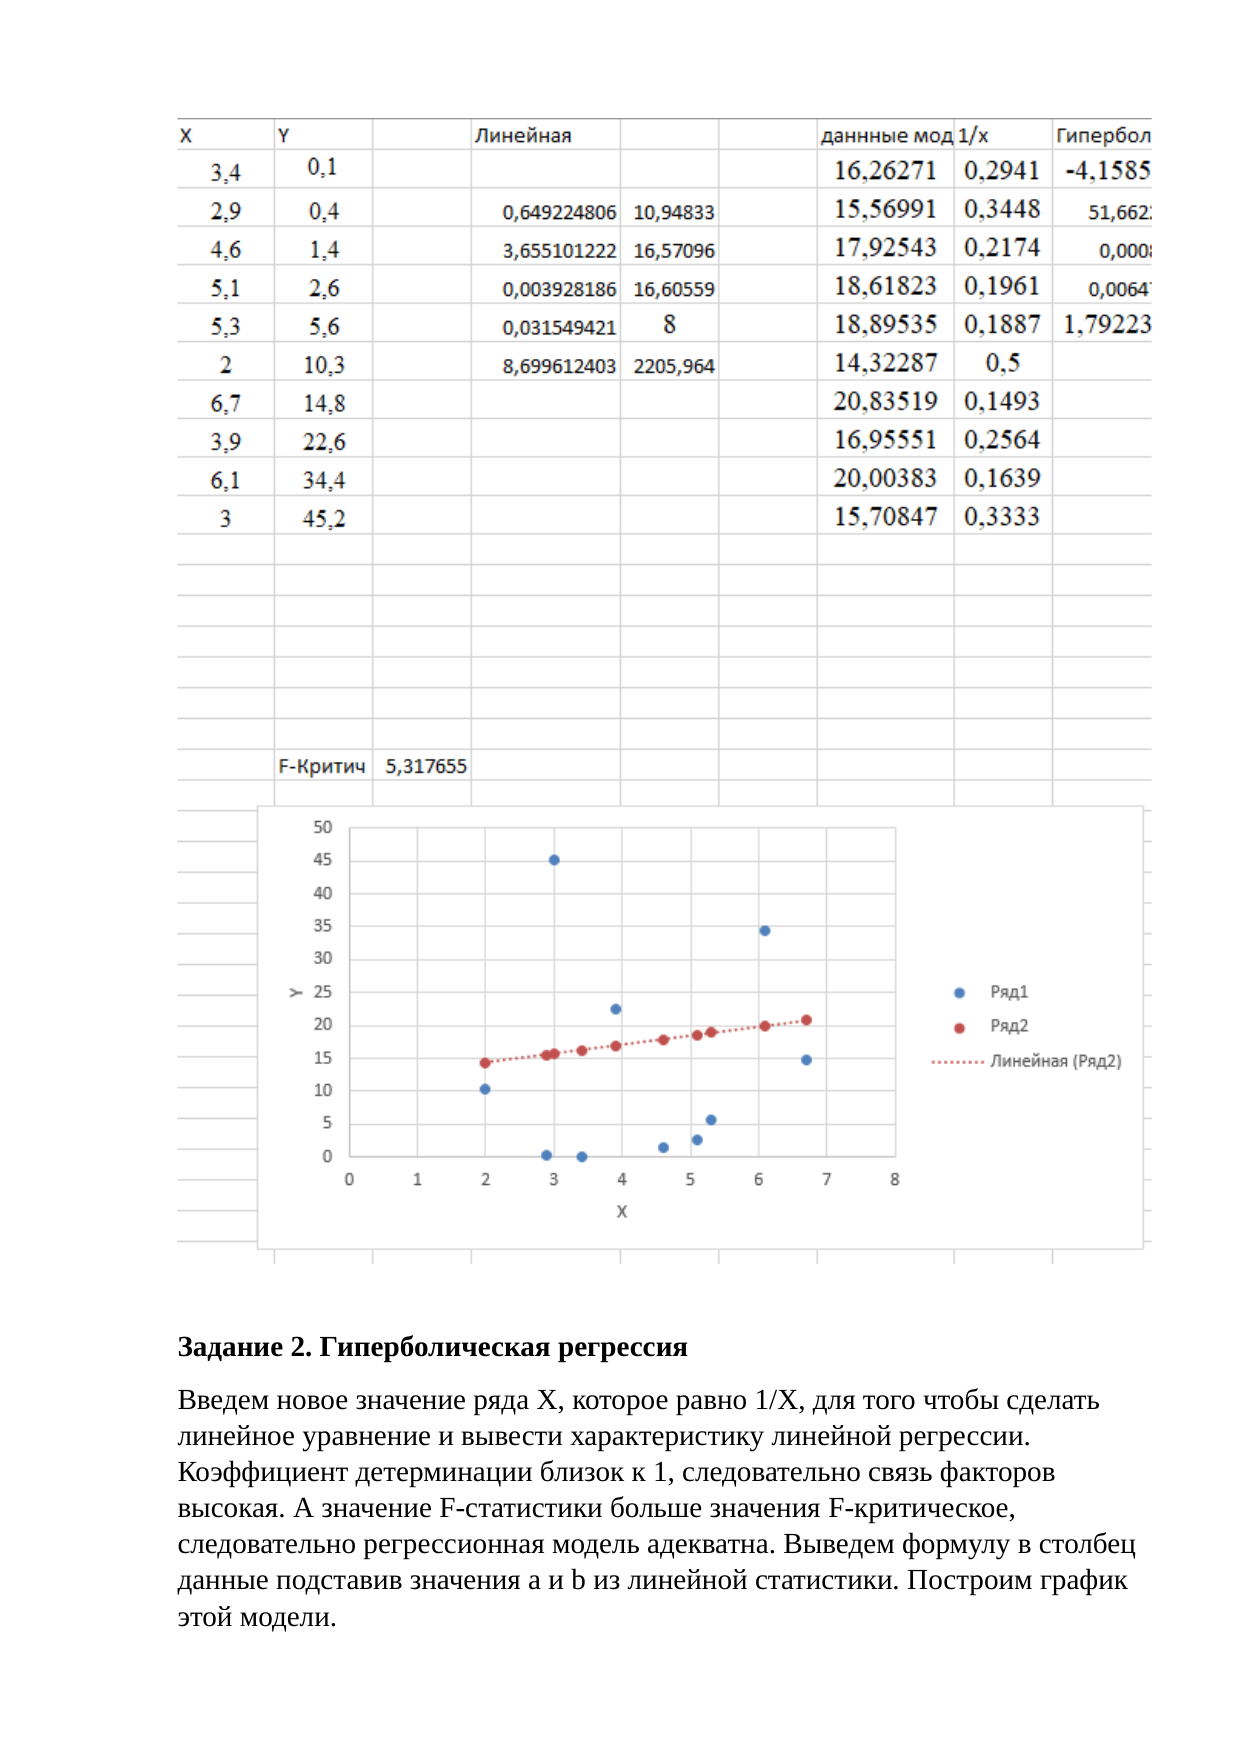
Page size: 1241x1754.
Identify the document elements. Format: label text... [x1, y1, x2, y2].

text Задание 2. Гиперболическая регрессия [177, 1329, 1152, 1362]
text Введем новое значение ряда X, которое равно 1/X, для того чтобы сделать линейное уравнение и вывести характеристику линейной регрессии. Коэффициент детерминации близок к 1, следовательно связь факторов высокая. А значение F-статистики больше значения F-критическое, следовательно регрессионная модель адекватна. Выведем формулу в столбец данные подставив значения а и b из линейной статистики. Построим график этой модели. [177, 1382, 1152, 1632]
picture [177, 118, 1152, 1264]
